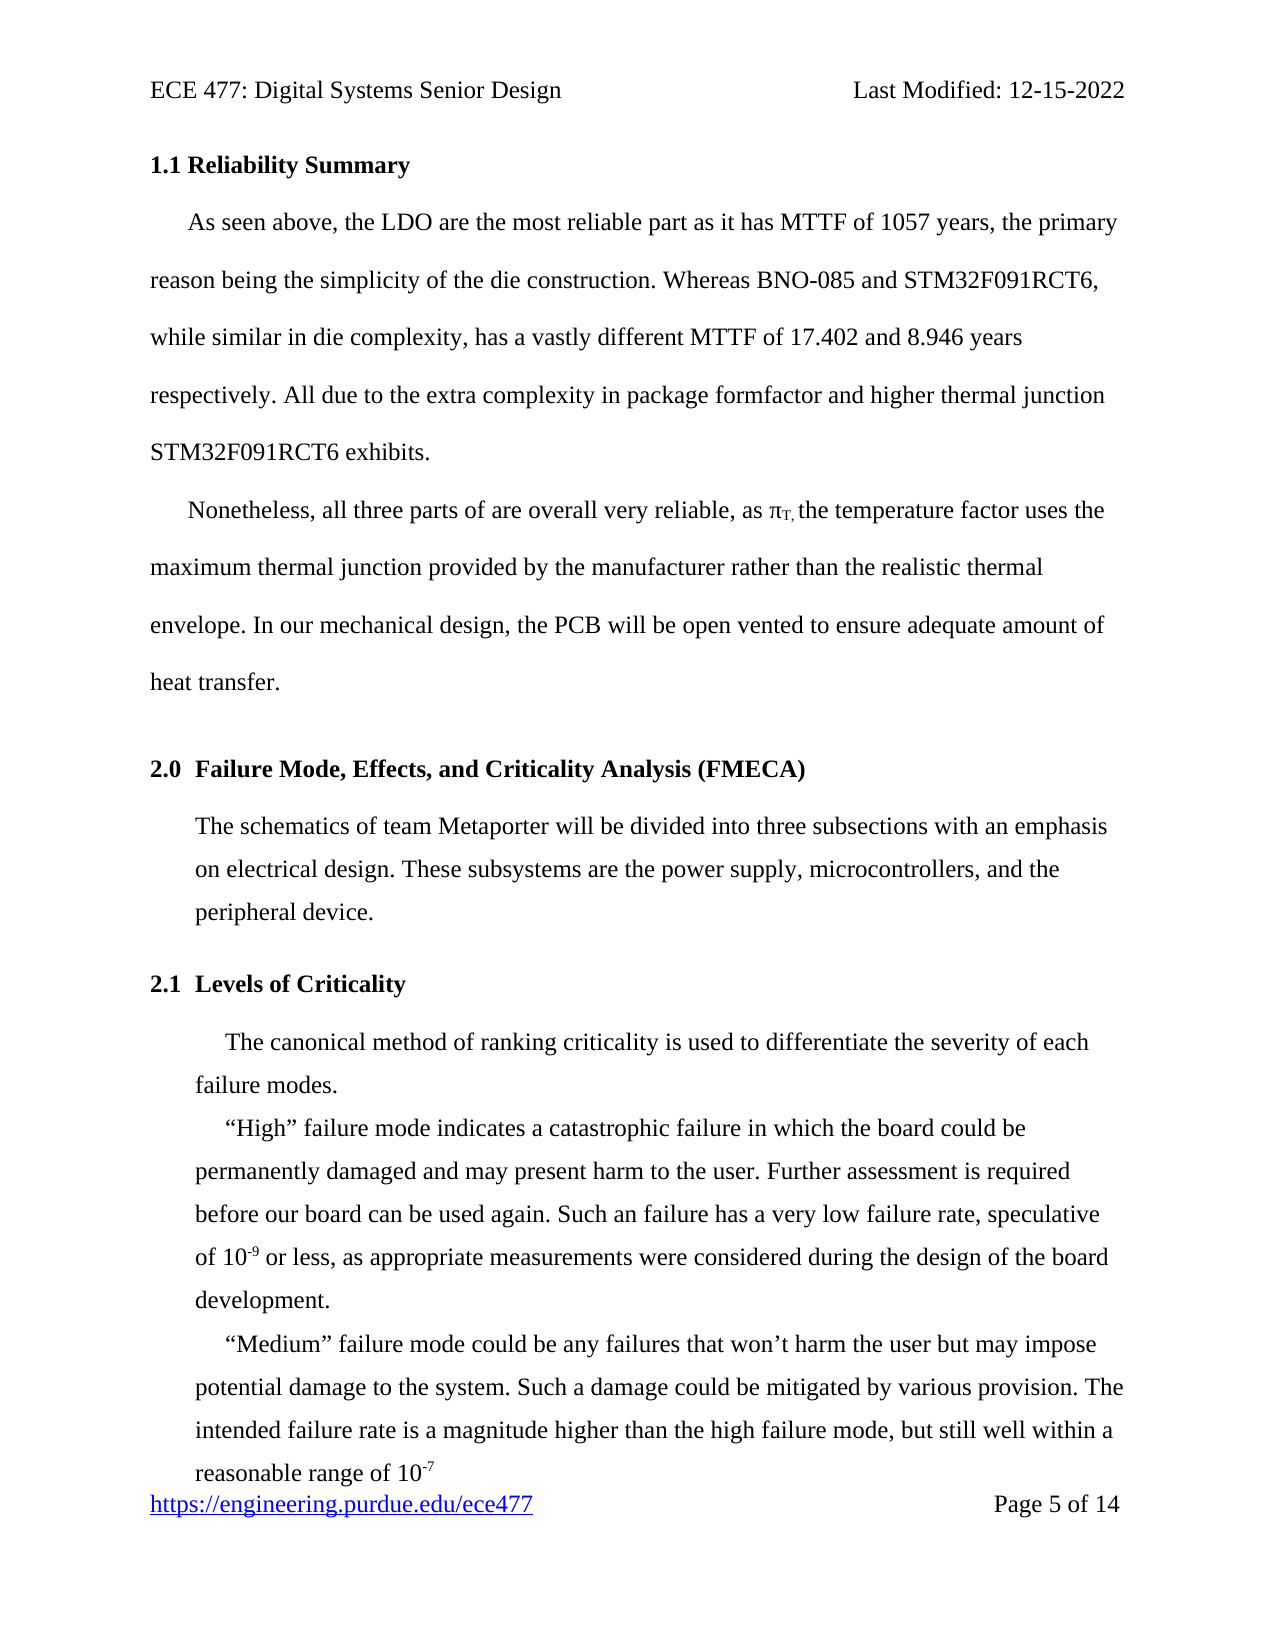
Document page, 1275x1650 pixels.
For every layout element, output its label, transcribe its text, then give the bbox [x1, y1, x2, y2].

title 1.1 Reliability Summary [150, 150, 1125, 179]
title Failure Mode, Effects, and Criticality Analysis (FMECA) [150, 754, 1125, 782]
title As seen above, the LDO are the most reliable part as it has MTTF of 1057 years, the primary reason being the simplicity of the die construction. Whereas BNO-085 and STM32F091RCT6, while similar in die complexity, has a vastly different MTTF of 17.402 and 8.946 years respectively. All due to the extra complexity in package formfactor and higher thermal junction STM32F091RCT6 exhibits. [150, 207, 1125, 466]
title Nonetheless, all three parts of are overall very reliable, as πT, the temperature factor uses the maximum thermal junction provided by the manufacturer rather than the realistic thermal envelope. In our mechanical design, the PCB will be open vented to ensure adequate amount of heat transfer. [150, 495, 1125, 696]
title The schematics of team Metaporter will be divided into three subsections with an emphasis on electrical design. These subsystems are the power supply, microcontrollers, and the peripheral device. [195, 811, 1125, 926]
title “High” failure mode indicates a catastrophic failure in which the board could be permanently damaged and may present harm to the user. Further assessment is required before our board can be used again. Such an failure has a very low failure rate, speculative of 10-9 or less, as appropriate measurements were considered during the design of the board development. [195, 1113, 1125, 1314]
title “Medium” failure mode could be any failures that won’t harm the user but may impose potential damage to the system. Such a damage could be mitigated by various provision. The intended failure rate is a magnitude higher than the high failure mode, but still well within a reasonable range of 10-7 [195, 1329, 1125, 1487]
title Levels of Criticality [150, 969, 1125, 998]
title The canonical method of ranking criticality is used to differentiate the severity of each failure modes. [195, 1027, 1125, 1099]
